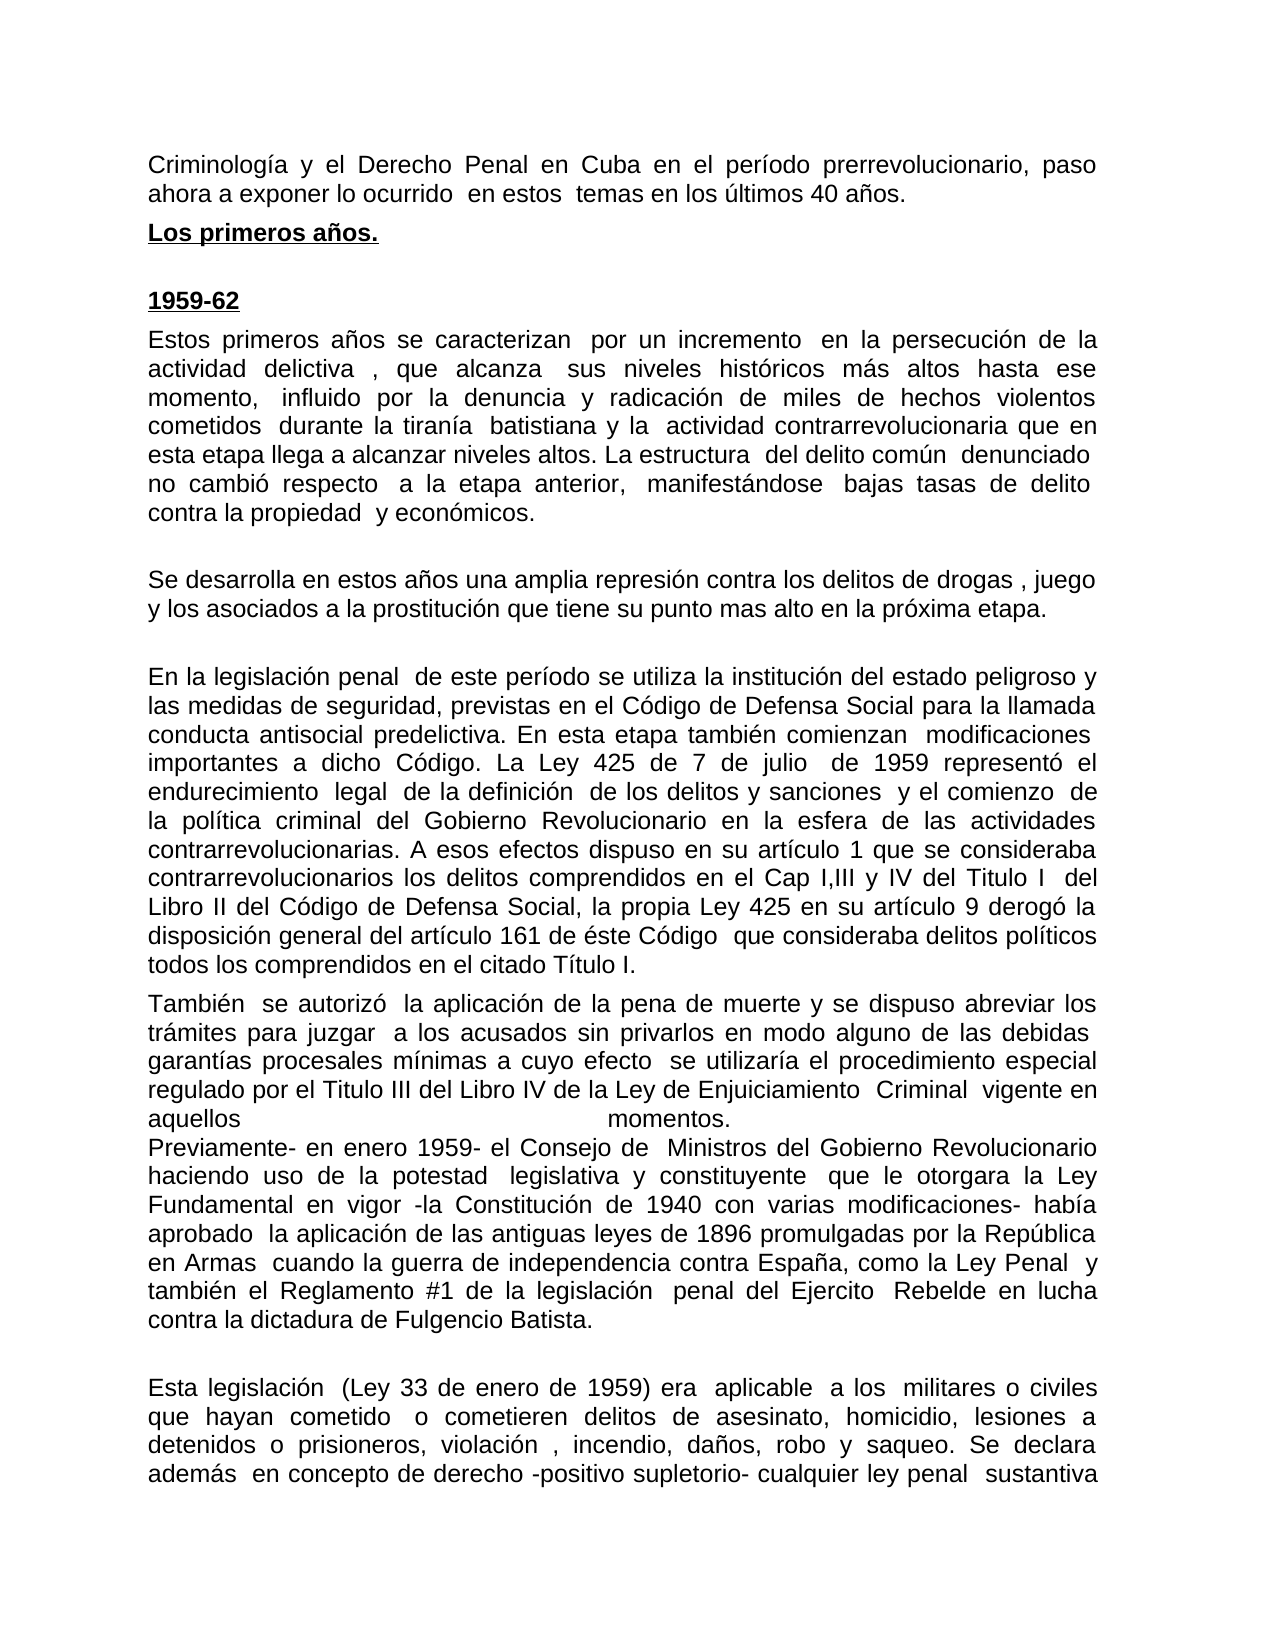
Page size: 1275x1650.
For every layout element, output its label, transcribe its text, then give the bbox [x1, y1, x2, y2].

text También se autorizó la aplicación de la pena de muerte y se dispuso abreviar los trámites para juzgar a los acusados sin privarlos en modo alguno de las debidas garantías procesales mínimas a cuyo efecto se utilizaría el procedimiento especial regulado por el Titulo III del Libro IV de la Ley de Enjuiciamiento Criminal vigente en aquellos momentos. Previamente- en enero 1959- el Consejo de Ministros del Gobierno Revolucionario haciendo uso de la potestad legislativa y constituyente que le otorgara la Ley Fundamental en vigor -la Constitución de 1940 con varias modificaciones- había aprobado la aplicación de las antiguas leyes de 1896 promulgadas por la República en Armas cuando la guerra de independencia contra España, como la Ley Penal y también el Reglamento #1 de la legislación penal del Ejercito Rebelde en lucha contra la dictadura de Fulgencio Batista. [148, 989, 1098, 1334]
text En la legislación penal de este período se utiliza la institución del estado peligroso y las medidas de seguridad, previstas en el Código de Defensa Social para la llamada conducta antisocial predelictiva. En esta etapa también comienzan modificaciones importantes a dicho Código. La Ley 425 de 7 de julio de 1959 representó el endurecimiento legal de la definición de los delitos y sanciones y el comienzo de la política criminal del Gobierno Revolucionario en la esfera de las actividades contrarrevolucionarias. A esos efectos dispuso en su artículo 1 que se consideraba contrarrevolucionarios los delitos comprendidos en el Cap I,III y IV del Titulo I del Libro II del Código de Defensa Social, la propia Ley 425 en su artículo 9 derogó la disposición general del artículo 161 de éste Código que consideraba delitos políticos todos los comprendidos en el citado Título I. [148, 633, 1098, 978]
text Se desarrolla en estos años una amplia represión contra los delitos de drogas , juego y los asociados a la prostitución que tiene su punto mas alto en la próxima etapa. [148, 537, 1098, 623]
text Estos primeros años se caracterizan por un incremento en la persecución de la actividad delictiva , que alcanza sus niveles históricos más altos hasta ese momento, influido por la denuncia y radicación de miles de hechos violentos cometidos durante la tiranía batistiana y la actividad contrarrevolucionaria que en esta etapa llega a alcanzar niveles altos. La estructura del delito común denunciado no cambió respecto a la etapa anterior, manifestándose bajas tasas de delito contra la propiedad y económicos. [148, 325, 1098, 526]
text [148, 1344, 1098, 1488]
text Los primeros años. [148, 218, 1098, 247]
text 1959-62 [148, 257, 1098, 314]
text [148, 150, 1098, 207]
